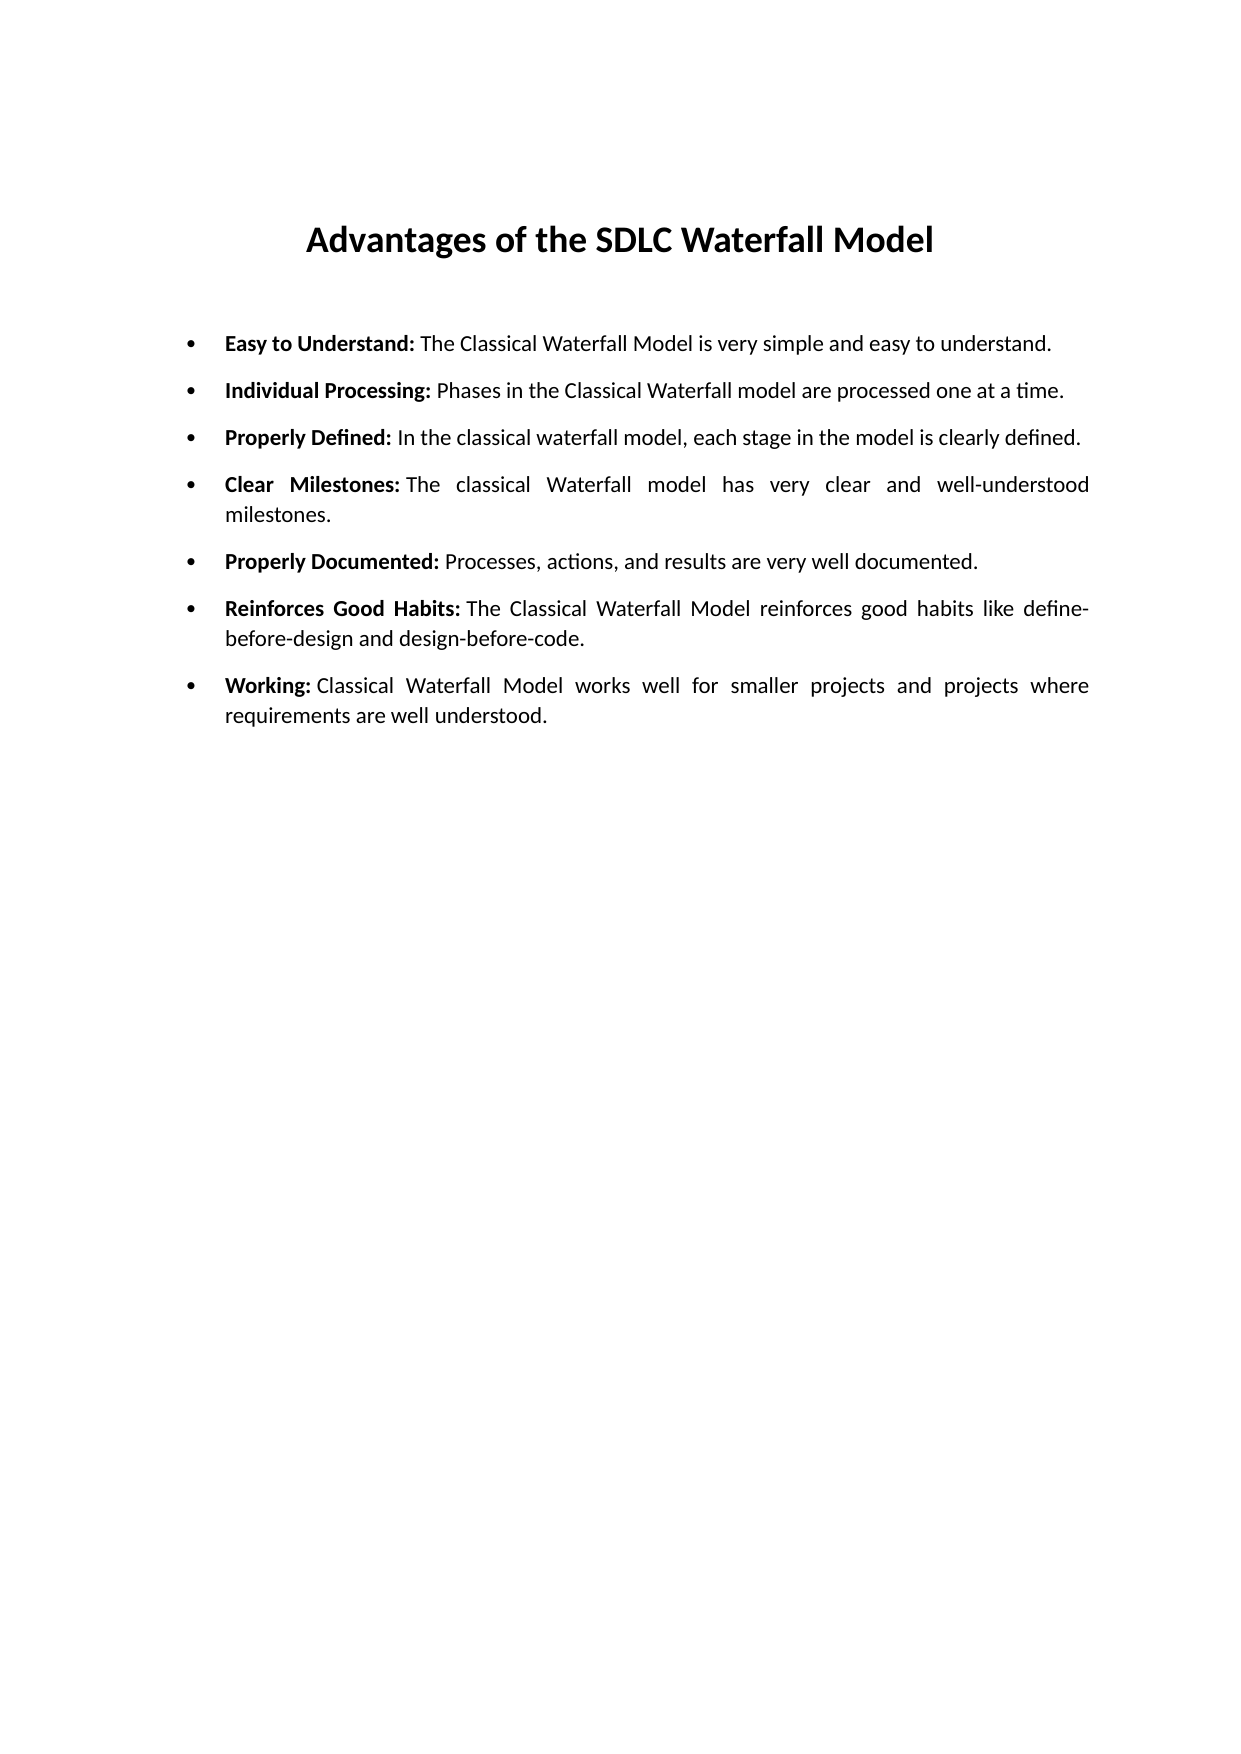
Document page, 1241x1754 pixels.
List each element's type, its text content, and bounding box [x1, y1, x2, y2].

list Properly Defined: In the classical waterfall model, each stage in the model is clearly defined. [187, 423, 1090, 451]
text Advantages of the SDLC Waterfall Model [150, 216, 1090, 262]
list Properly Documented: Processes, actions, and results are very well documented. [187, 547, 1090, 575]
list Clear Milestones: The classical Waterfall model has very clear and well-understood milestones. [187, 470, 1090, 528]
list Working: Classical Waterfall Model works well for smaller projects and projects where requirements are well understood. [187, 671, 1090, 729]
list Easy to Understand: The Classical Waterfall Model is very simple and easy to understand. [187, 329, 1090, 357]
list Individual Processing: Phases in the Classical Waterfall model are processed one at a time. [187, 376, 1090, 404]
list Reinforces Good Habits: The Classical Waterfall Model reinforces good habits like define-before-design and design-before-code. [187, 594, 1090, 652]
